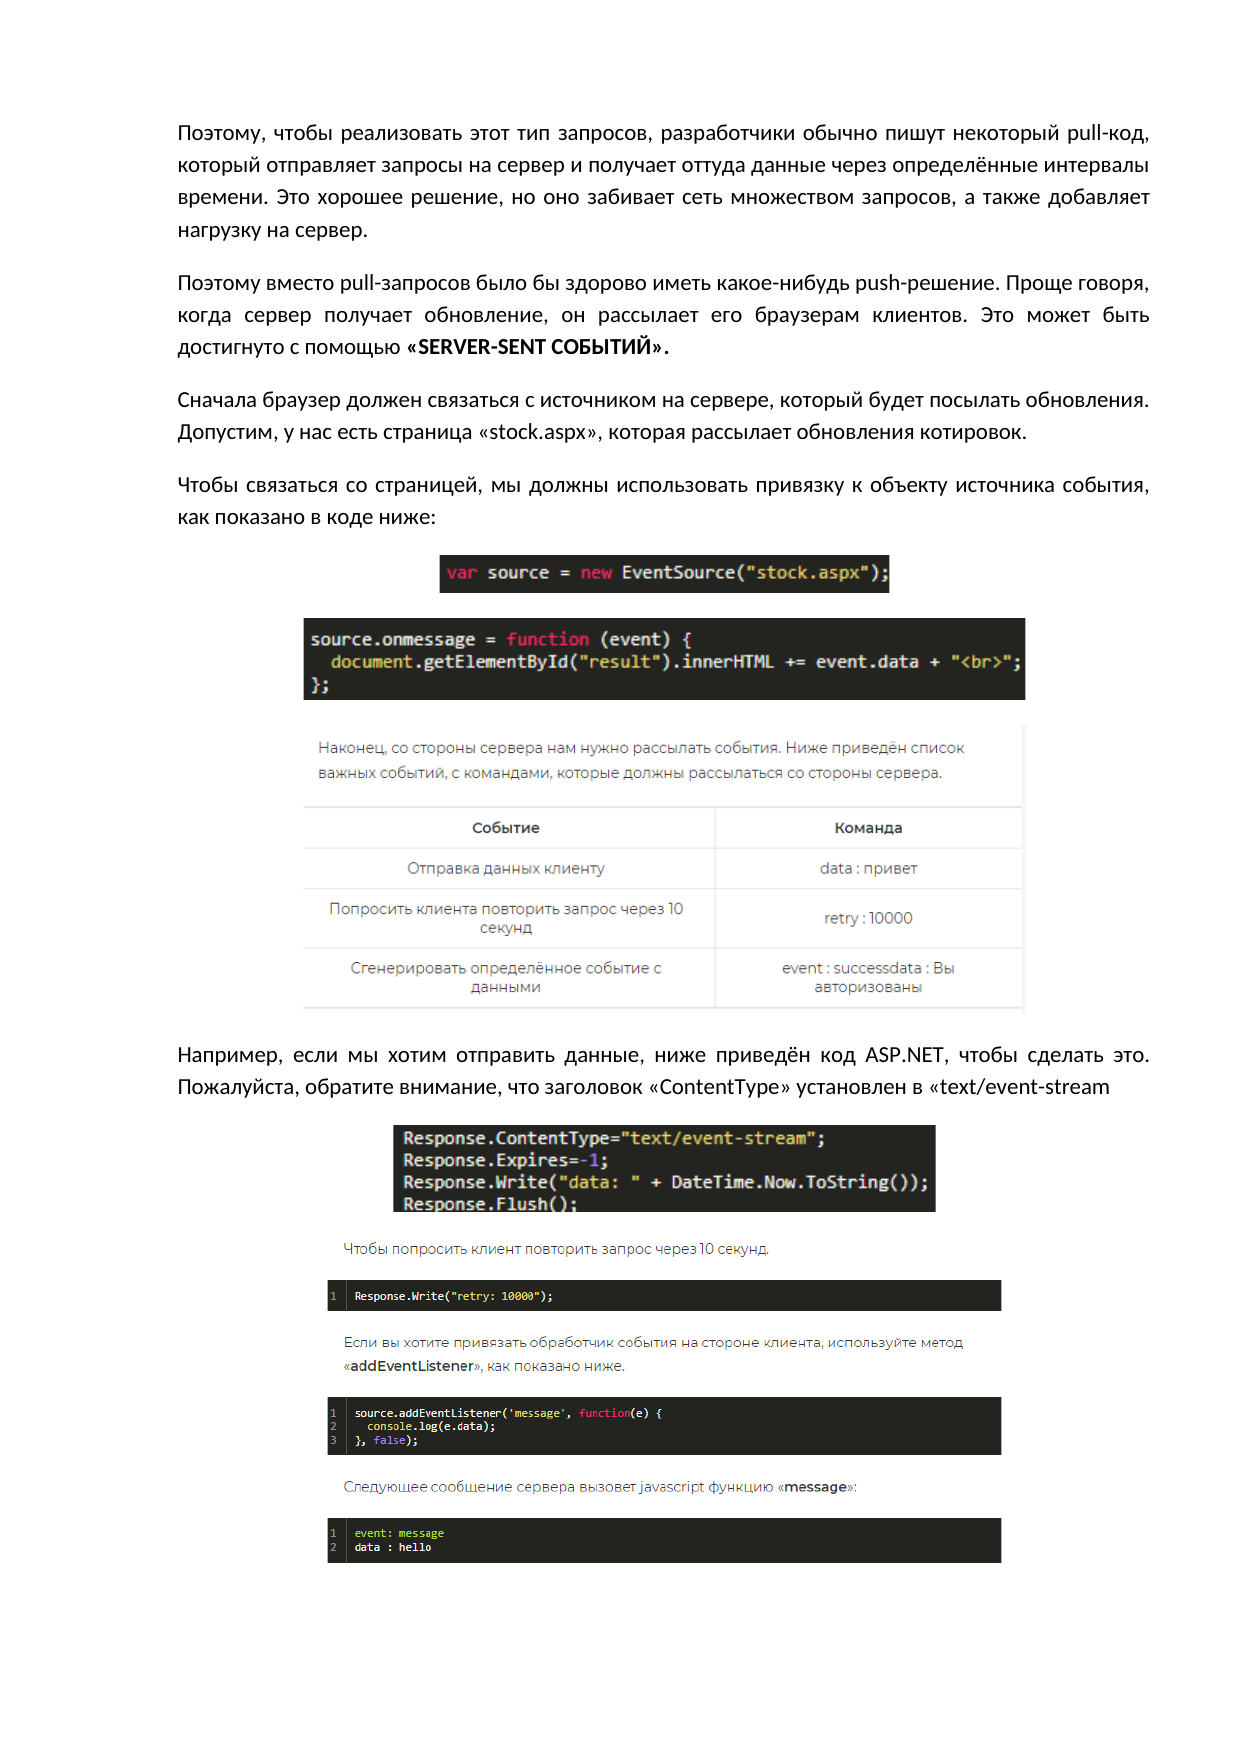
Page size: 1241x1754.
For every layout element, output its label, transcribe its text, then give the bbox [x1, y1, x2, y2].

text Поэтому, чтобы реализовать этот тип запросов, разработчики обычно пишут некоторый pull-код, который отправляет запросы на сервер и получает оттуда данные через определённые интервалы времени. Это хорошее решение, но оно забивает сеть множеством запросов, а также добавляет нагрузку на сервер. [177, 118, 1152, 243]
text Поэтому вместо pull-запросов было бы здорово иметь какое-нибудь push-решение. Проще говоря, когда сервер получает обновление, он рассылает его браузерам клиентов. Это может быть достигнуто с помощью «SERVER-SENT СОБЫТИЙ». [177, 268, 1152, 360]
picture [303, 618, 1026, 700]
text Например, если мы хотим отправить данные, ниже приведён код ASP.NET, чтобы сделать это. Пожалуйста, обратите внимание, что заголовок «ContentType» установлен в «text/event-stream [177, 1040, 1152, 1100]
picture [393, 1125, 936, 1212]
picture [327, 1237, 1002, 1564]
picture [303, 725, 1026, 1015]
text Сначала браузер должен связаться с источником на сервере, который будет посылать обновления. Допустим, у нас есть страница «stock.aspx», которая рассылает обновления котировок. [177, 385, 1152, 445]
text Чтобы связаться со страницей, мы должны использовать привязку к объекту источника события, как показано в коде ниже: [177, 470, 1152, 531]
picture [439, 555, 890, 593]
